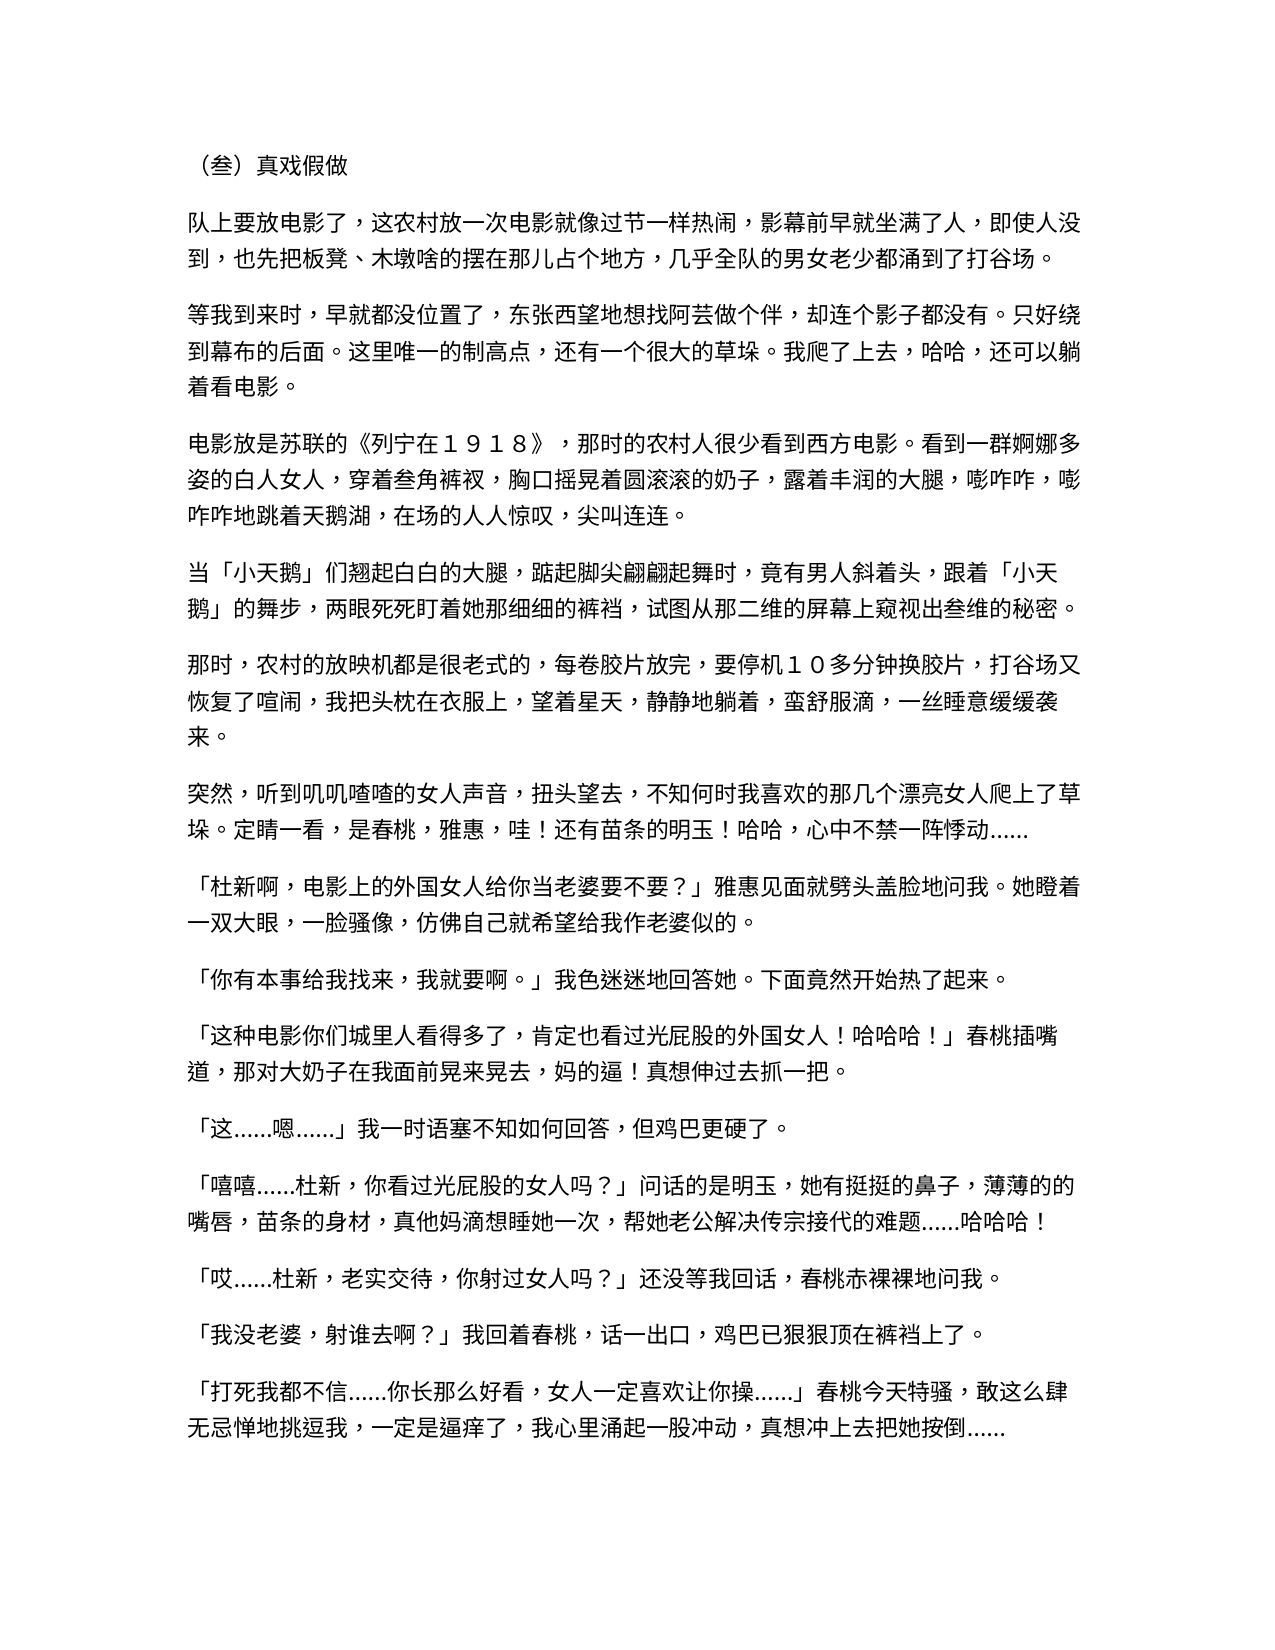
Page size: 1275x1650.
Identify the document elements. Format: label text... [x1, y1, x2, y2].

text 「嘻嘻……杜新，你看过光屁股的女人吗？」问话的是明玉，她有挺挺的鼻子，薄薄的的嘴唇，苗条的身材，真他妈滴想睡她一次，帮她老公解决传宗接代的难题……哈哈哈！ [187, 1170, 1087, 1237]
text 「这种电影你们城里人看得多了，肯定也看过光屁股的外国女人！哈哈哈！」春桃插嘴道，那对大奶子在我面前晃来晃去，妈的逼！真想伸过去抓一把。 [187, 1020, 1087, 1087]
text 「我没老婆，射谁去啊？」我回着春桃，话一出口，鸡巴已狠狠顶在裤裆上了。 [187, 1319, 1087, 1351]
text 当「小天鹅」们翘起白白的大腿，踮起脚尖翩翩起舞时，竟有男人斜着头，跟着「小天鹅」的舞步，两眼死死盯着她那细细的裤裆，试图从那二维的屏幕上窥视出叁维的秘密。 [187, 557, 1087, 624]
text 等我到来时，早就都没位置了，东张西望地想找阿芸做个伴，却连个影子都没有。只好绕到幕布的后面。这里唯一的制高点，还有一个很大的草垛。我爬了上去，哈哈，还可以躺着看电影。 [187, 299, 1087, 403]
text 「你有本事给我找来，我就要啊。」我色迷迷地回答她。下面竟然开始热了起来。 [187, 963, 1087, 995]
text 那时，农村的放映机都是很老式的，每卷胶片放完，要停机１０多分钟换胶片，打谷场又恢复了喧闹，我把头枕在衣服上，望着星天，静静地躺着，蛮舒服滴，一丝睡意缓缓袭来。 [187, 649, 1087, 753]
text 电影放是苏联的《列宁在１９１８》，那时的农村人很少看到西方电影。看到一群婀娜多姿的白人女人，穿着叁角裤衩，胸口摇晃着圆滚滚的奶子，露着丰润的大腿，嘭咋咋，嘭咋咋地跳着天鹅湖，在场的人人惊叹，尖叫连连。 [187, 428, 1087, 531]
text 「哎……杜新，老实交待，你射过女人吗？」还没等我回话，春桃赤裸裸地问我。 [187, 1262, 1087, 1294]
text 「打死我都不信……你长那么好看，女人一定喜欢让你操……」春桃今天特骚，敢这么肆无忌惮地挑逗我，一定是逼痒了，我心里涌起一股冲动，真想冲上去把她按倒…… [187, 1376, 1087, 1443]
text 「这……嗯……」我一时语塞不知如何回答，但鸡巴更硬了。 [187, 1113, 1087, 1144]
text 「杜新啊，电影上的外国女人给你当老婆要不要？」雅惠见面就劈头盖脸地问我。她瞪着一双大眼，一脸骚像，仿佛自己就希望给我作老婆似的。 [187, 871, 1087, 938]
text （叁）真戏假做 [187, 150, 1087, 181]
text 队上要放电影了，这农村放一次电影就像过节一样热闹，影幕前早就坐满了人，即使人没到，也先把板凳、木墩啥的摆在那儿占个地方，几乎全队的男女老少都涌到了打谷场。 [187, 207, 1087, 274]
text 突然，听到叽叽喳喳的女人声音，扭头望去，不知何时我喜欢的那几个漂亮女人爬上了草垛。定睛一看，是春桃，雅惠，哇！还有苗条的明玉！哈哈，心中不禁一阵悸动…… [187, 778, 1087, 845]
